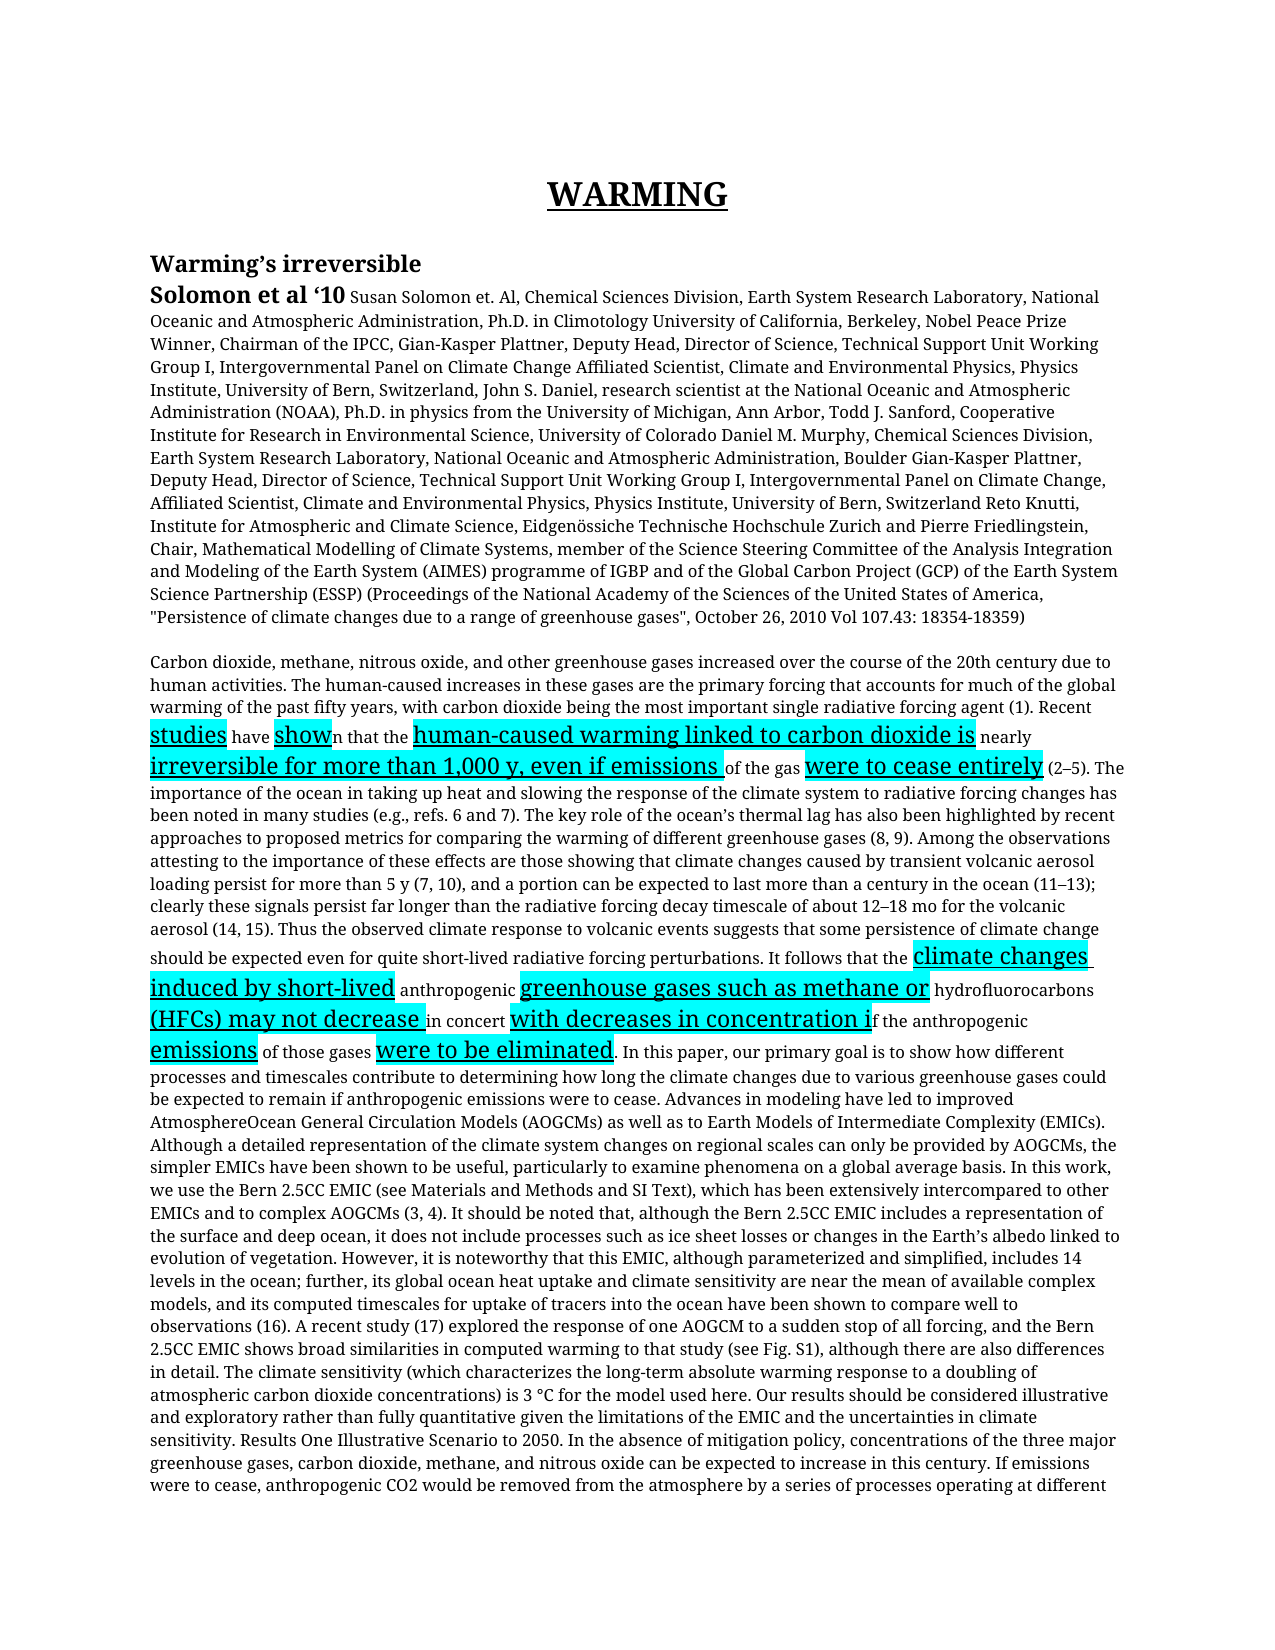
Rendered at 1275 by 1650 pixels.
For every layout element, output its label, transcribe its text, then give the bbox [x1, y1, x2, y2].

subtitle warming [150, 171, 1125, 216]
subtitle Warming’s irreversible [150, 247, 1125, 279]
text Solomon et al ‘10 Susan Solomon et. Al, Chemical Sciences Division, Earth System Research Laboratory, National Oceanic and Atmospheric Administration, Ph.D. in Climotology University of California, Berkeley, Nobel Peace Prize Winner, Chairman of the IPCC, Gian-Kasper Plattner, Deputy Head, Director of Science, Technical Support Unit Working Group I, Intergovernmental Panel on Climate Change Affiliated Scientist, Climate and Environmental Physics, Physics Institute, University of Bern, Switzerland, John S. Daniel, research scientist at the National Oceanic and Atmospheric Administration (NOAA), Ph.D. in physics from the University of Michigan, Ann Arbor, Todd J. Sanford, Cooperative Institute for Research in Environmental Science, University of Colorado Daniel M. Murphy, Chemical Sciences Division, Earth System Research Laboratory, National Oceanic and Atmospheric Administration, Boulder Gian-Kasper Plattner, Deputy Head, Director of Science, Technical Support Unit Working Group I, Intergovernmental Panel on Climate Change, Affiliated Scientist, Climate and Environmental Physics, Physics Institute, University of Bern, Switzerland Reto Knutti, Institute for Atmospheric and Climate Science, Eidgenössiche Technische Hochschule Zurich and Pierre Friedlingstein, Chair, Mathematical Modelling of Climate Systems, member of the Science Steering Committee of the Analysis Integration and Modeling of the Earth System (AIMES) programme of IGBP and of the Global Carbon Project (GCP) of the Earth System Science Partnership (ESSP) (Proceedings of the National Academy of the Sciences of the United States of America, "Persistence of climate changes due to a range of greenhouse gases", October 26, 2010 Vol 107.43: 18354-18359) [150, 279, 1125, 628]
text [150, 651, 1125, 1497]
